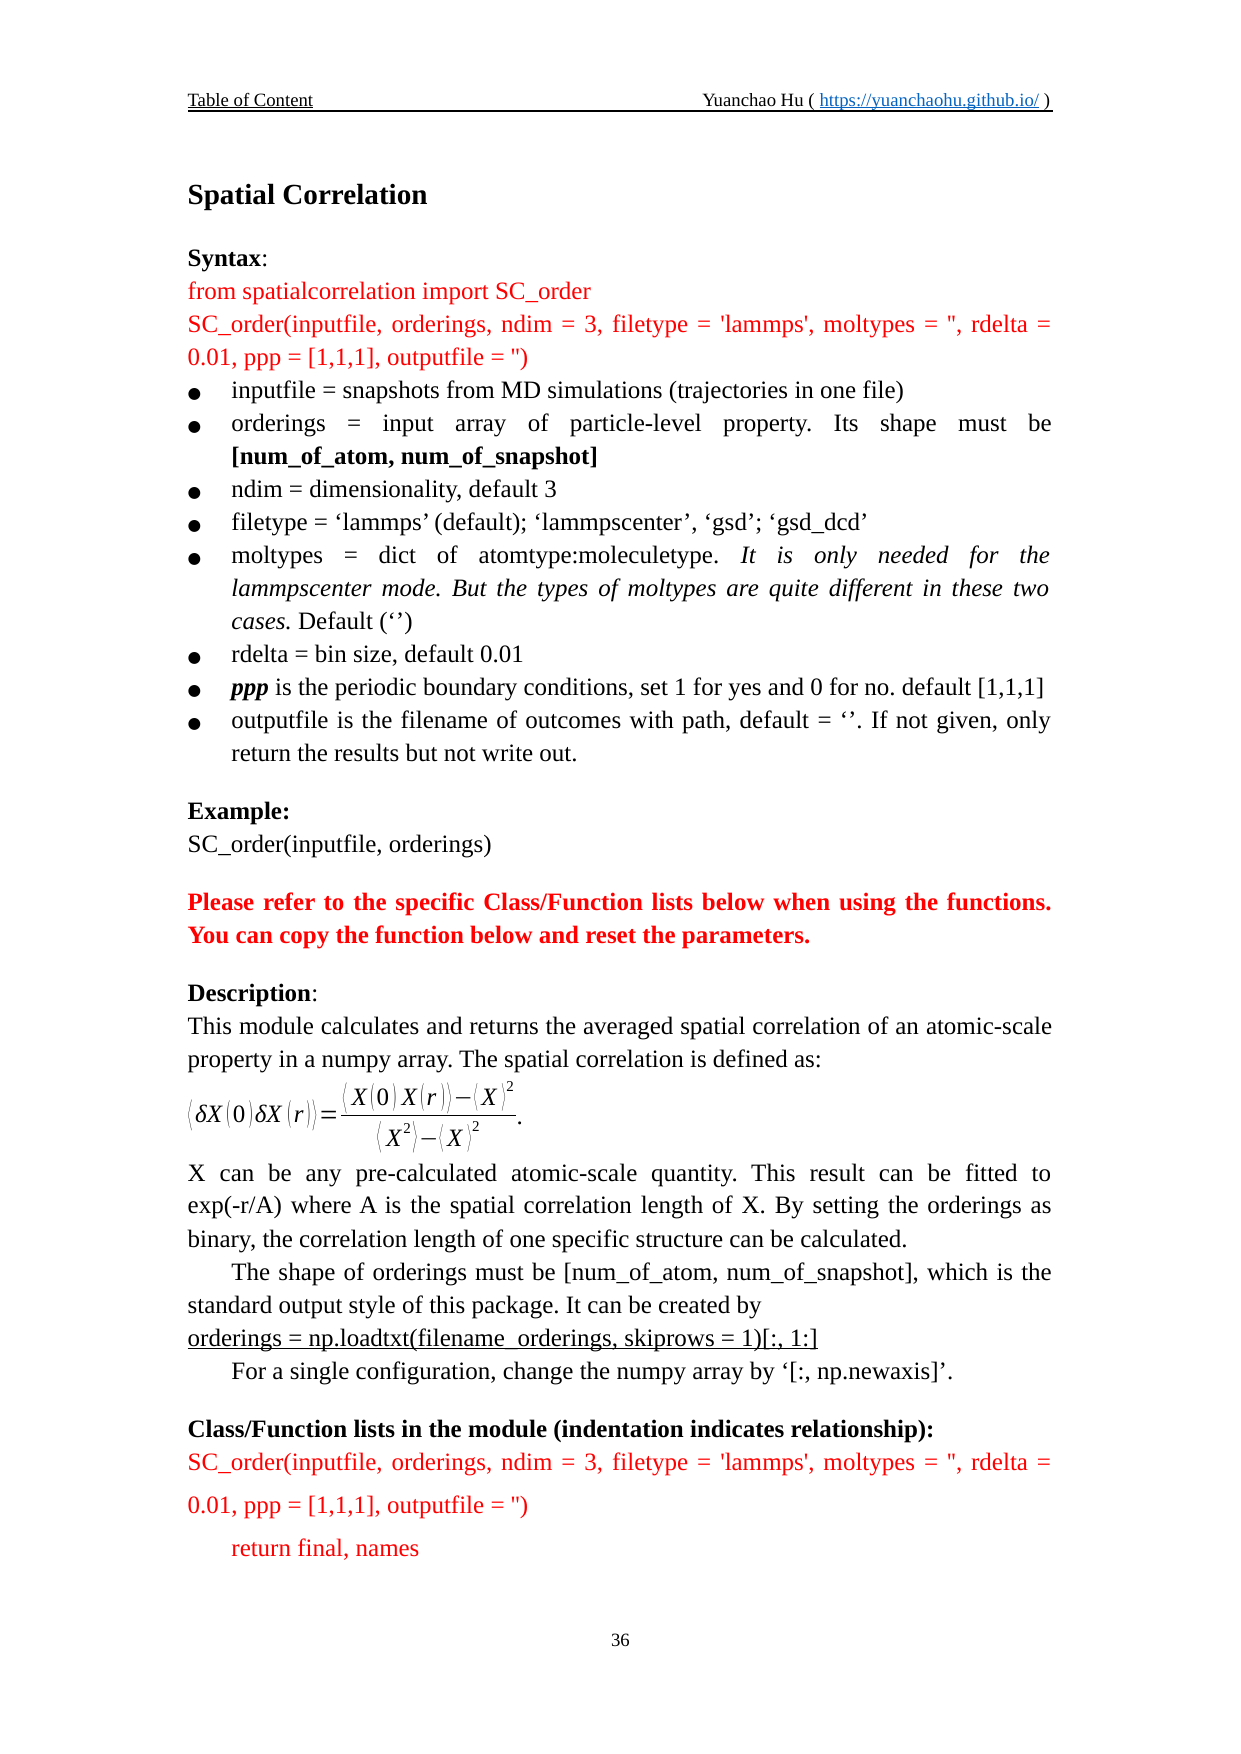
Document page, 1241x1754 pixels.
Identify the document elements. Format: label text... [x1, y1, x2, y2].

list filetype = ‘lammps’ (default); ‘lammpscenter’, ‘gsd’; ‘gsd_dcd’ [187, 507, 1053, 536]
list inputfile = snapshots from MD simulations (trajectories in one file) [187, 375, 1053, 403]
text Example: [187, 796, 1053, 825]
text For a single configuration, change the numpy array by ‘[:, np.newaxis]’. [187, 1356, 1053, 1384]
text Description: [187, 978, 1053, 1007]
text X can be any pre-calculated atomic-scale quantity. This result can be fitted to exp(-r/A) where A is the spatial correlation length of X. By setting the orderings as binary, the correlation length of one specific structure can be calculated. [187, 1158, 1053, 1252]
text This module calculates and returns the averaged spatial correlation of an atomic-scale property in a numpy array. The spatial correlation is defined as: [187, 1011, 1053, 1073]
text SC_order(inputfile, orderings, ndim = 3, filetype = 'lammps', moltypes = '', rdelta = 0.01, ppp = [1,1,1], outputfile = '') [187, 1447, 1053, 1519]
text . [187, 1077, 1053, 1153]
list orderings = input array of particle-level property. Its shape must be [num_of_atom, num_of_snapshot] [187, 408, 1053, 469]
text from spatialcorrelation import SC_order [187, 276, 1053, 304]
text Syntax: [187, 243, 1053, 271]
list ndim = dimensionality, default 3 [187, 474, 1053, 503]
text return final, names [187, 1533, 1053, 1562]
text Class/Function lists in the module (indentation indicates relationship): [187, 1414, 1053, 1442]
subtitle Spatial Correlation [187, 177, 1053, 211]
list rdelta = bin size, default 0.01 [187, 639, 1053, 668]
list outputfile is the filename of outcomes with path, default = ‘’. If not given, only return the results but not write out. [187, 705, 1053, 767]
list moltypes = dict of atomtype:moleculetype. It is only needed for the lammpscenter mode. But the types of moltypes are quite different in these two cases. Default (‘’) [187, 540, 1053, 635]
list ppp is the periodic boundary conditions, set 1 for yes and 0 for no. default [1,1,1] [187, 672, 1053, 701]
text SC_order(inputfile, orderings) [187, 829, 1053, 858]
text orderings = np.loadtxt(filename_orderings, skiprows = 1)[:, 1:] [187, 1323, 1053, 1351]
text SC_order(inputfile, orderings, ndim = 3, filetype = 'lammps', moltypes = '', rdelta = 0.01, ppp = [1,1,1], outputfile = '') [187, 309, 1053, 371]
text The shape of orderings must be [num_of_atom, num_of_snapshot], which is the standard output style of this package. It can be created by [187, 1257, 1053, 1318]
text Please refer to the specific Class/Function lists below when using the functions. You can copy the function below and reset the parameters. [187, 887, 1053, 949]
